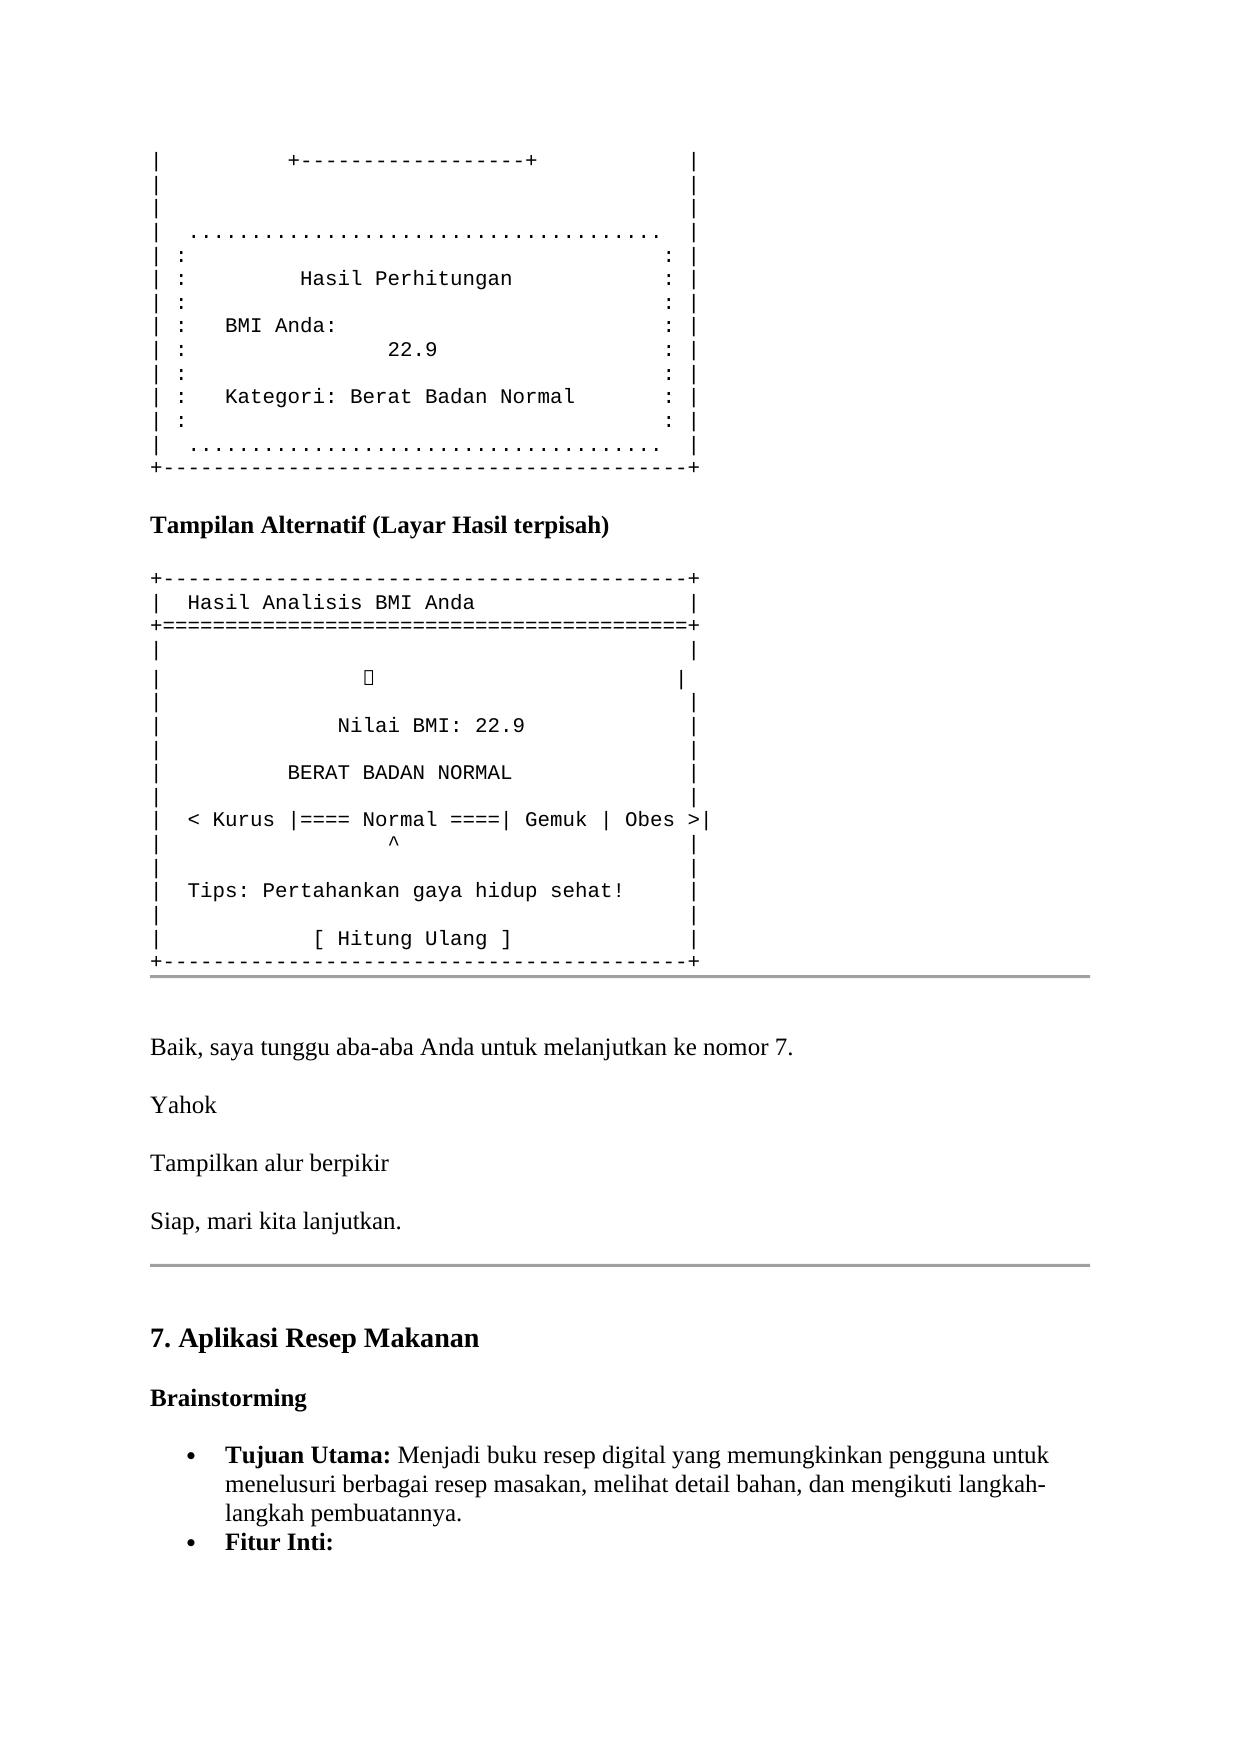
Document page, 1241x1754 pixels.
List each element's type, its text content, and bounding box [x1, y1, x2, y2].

text +------------------------------------------+ [150, 951, 1090, 975]
text | | [150, 904, 1090, 928]
text | | [150, 786, 1090, 809]
text +------------------------------------------+ [150, 457, 1090, 481]
text | : : | [150, 244, 1090, 268]
text | | [150, 691, 1090, 715]
text Baik, saya tunggu aba-aba Anda untuk melanjutkan ke nomor 7. [150, 1032, 1090, 1061]
text | : : | [150, 292, 1090, 316]
text | : : | [150, 363, 1090, 386]
text | ^ | [150, 833, 1090, 857]
text Tampilkan alur berpikir [150, 1148, 1090, 1177]
text | : 22.9 : | [150, 339, 1090, 363]
text | | [150, 197, 1090, 221]
text Tampilan Alternatif (Layar Hasil terpisah) [150, 510, 1090, 539]
text | +------------------+ | [150, 150, 1090, 174]
text | Nilai BMI: 22.9 | [150, 715, 1090, 738]
text | | [150, 639, 1090, 663]
text | : : | [150, 410, 1090, 434]
text | | [150, 857, 1090, 880]
text Brainstorming [150, 1383, 1090, 1411]
text +------------------------------------------+ [150, 568, 1090, 592]
text | [ Hitung Ulang ] | [150, 928, 1090, 951]
text | BERAT BADAN NORMAL | [150, 762, 1090, 786]
text | 🎉 | [150, 663, 1090, 691]
text | Hasil Analisis BMI Anda | [150, 592, 1090, 615]
text | < Kurus |==== Normal ====| Gemuk | Obes >| [150, 809, 1090, 833]
text | | [150, 174, 1090, 197]
text | : Kategori: Berat Badan Normal : | [150, 386, 1090, 410]
text +==========================================+ [150, 615, 1090, 639]
list Tujuan Utama: Menjadi buku resep digital yang memungkinkan pengguna untuk menelusuri berbagai resep masakan, melihat detail bahan, dan mengikuti langkah-langkah pembuatannya. [187, 1441, 1090, 1527]
text 7. Aplikasi Resep Makanan [150, 1321, 1090, 1353]
text | ...................................... | [150, 434, 1090, 457]
text | : Hasil Perhitungan : | [150, 268, 1090, 292]
text | Tips: Pertahankan gaya hidup sehat! | [150, 880, 1090, 904]
text | ...................................... | [150, 221, 1090, 244]
text Yahok [150, 1090, 1090, 1119]
text | : BMI Anda: : | [150, 316, 1090, 339]
text | | [150, 738, 1090, 762]
text Siap, mari kita lanjutkan. [150, 1206, 1090, 1235]
list Fitur Inti: [187, 1527, 1090, 1556]
